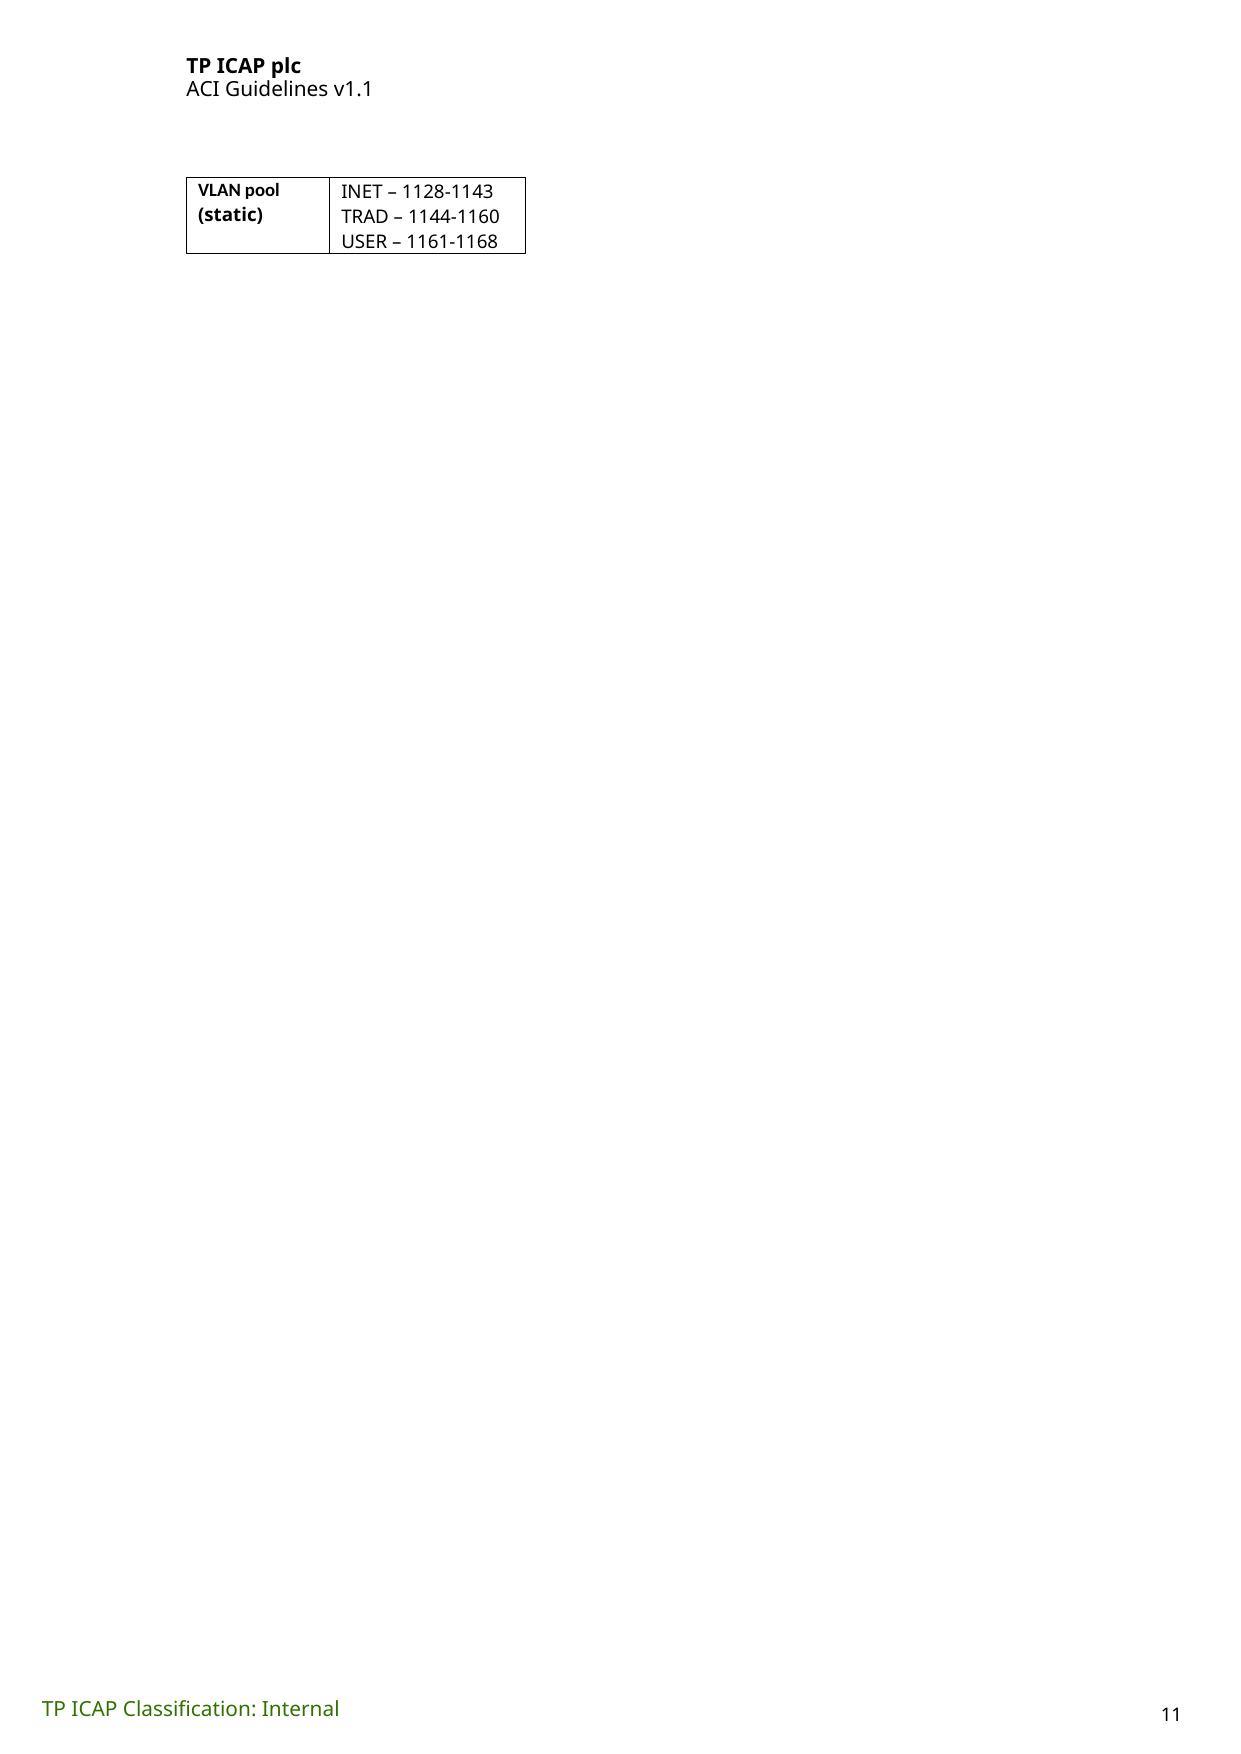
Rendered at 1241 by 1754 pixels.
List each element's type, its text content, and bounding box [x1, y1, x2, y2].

table_cell VLAN pool (static) [187, 178, 329, 253]
table_cell INET – 1128-1143 TRAD – 1144-1160 USER – 1161-1168 [330, 178, 525, 253]
